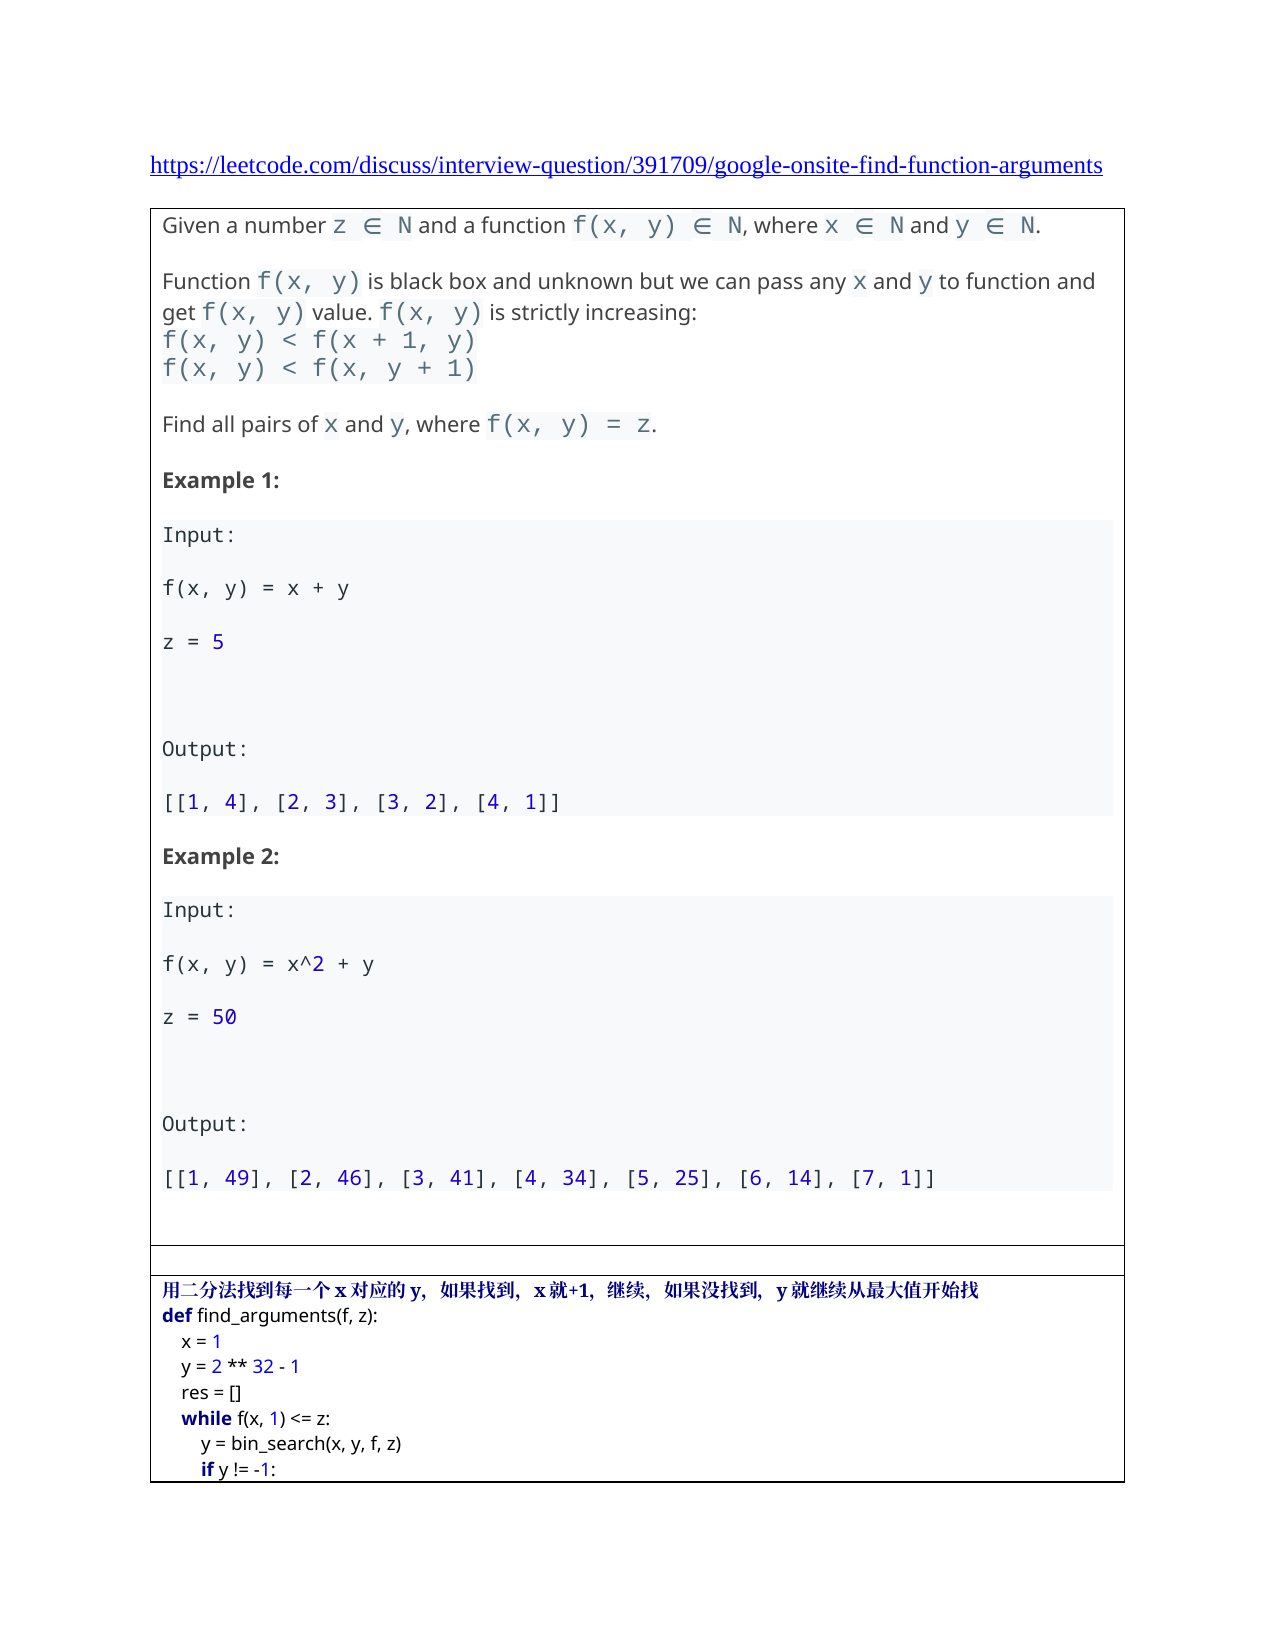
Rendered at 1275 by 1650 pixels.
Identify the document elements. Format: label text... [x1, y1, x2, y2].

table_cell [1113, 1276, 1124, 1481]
table_cell [151, 1246, 1124, 1275]
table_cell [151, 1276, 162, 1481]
text https://leetcode.com/discuss/interview-question/391709/google-onsite-find-function-arguments [150, 150, 1125, 179]
table_header Given a number z ∈ N and a function f(x, y) ∈ N, where x ∈ N and y ∈ N. Function f(x, y) is black box and unknown but we can pass any x and y to function and get f(x, y) value. f(x, y) is strictly increasing: f(x, y) < f(x + 1, y) f(x, y) < f(x, y + 1) Find all pairs of x and y, where f(x, y) = z. Example 1: Input: f(x, y) = x + y z = 5 Output: [[1, 4], [2, 3], [3, 2], [4, 1]] Example 2: Input: f(x, y) = x^2 + y z = 50 Output: [[1, 49], [2, 46], [3, 41], [4, 34], [5, 25], [6, 14], [7, 1]] [151, 209, 1124, 1245]
